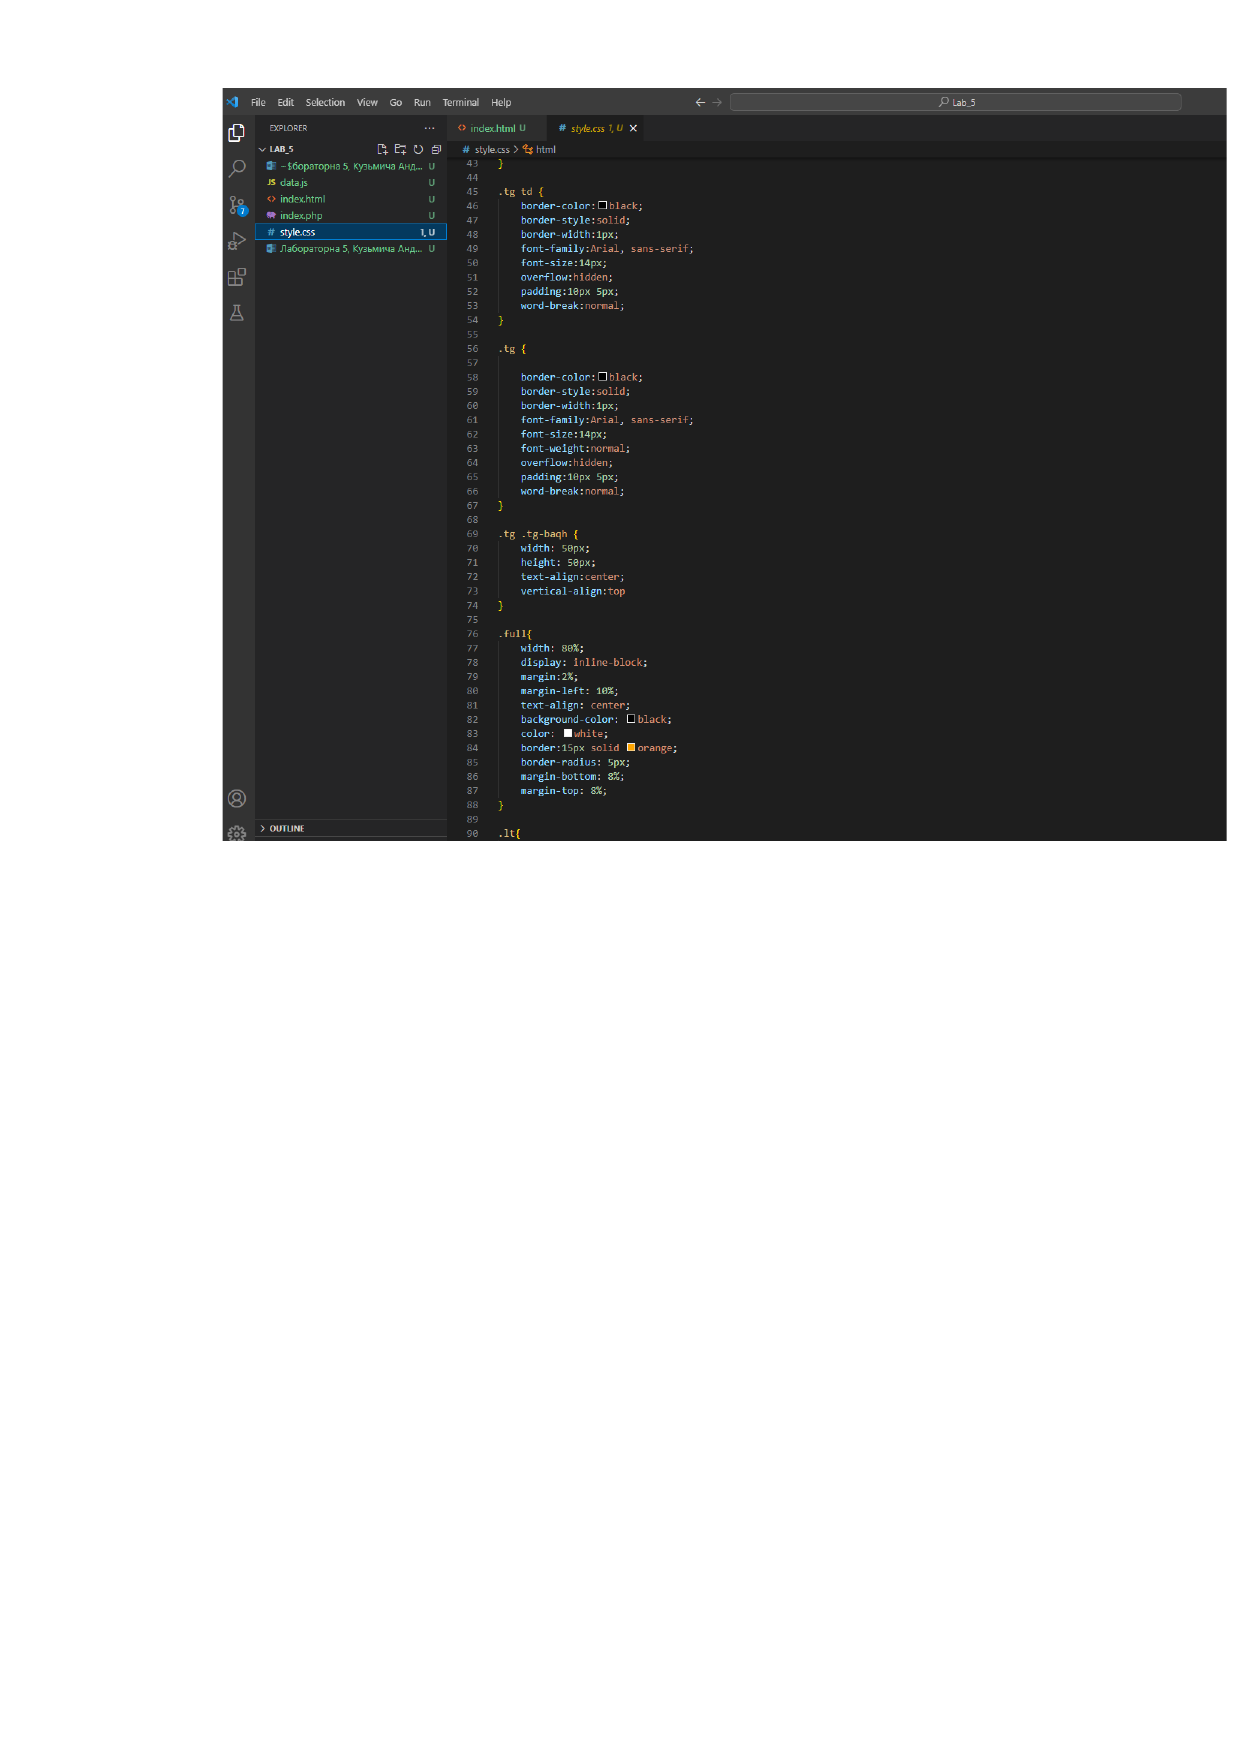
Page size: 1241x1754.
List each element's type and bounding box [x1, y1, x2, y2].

picture [222, 88, 1227, 841]
